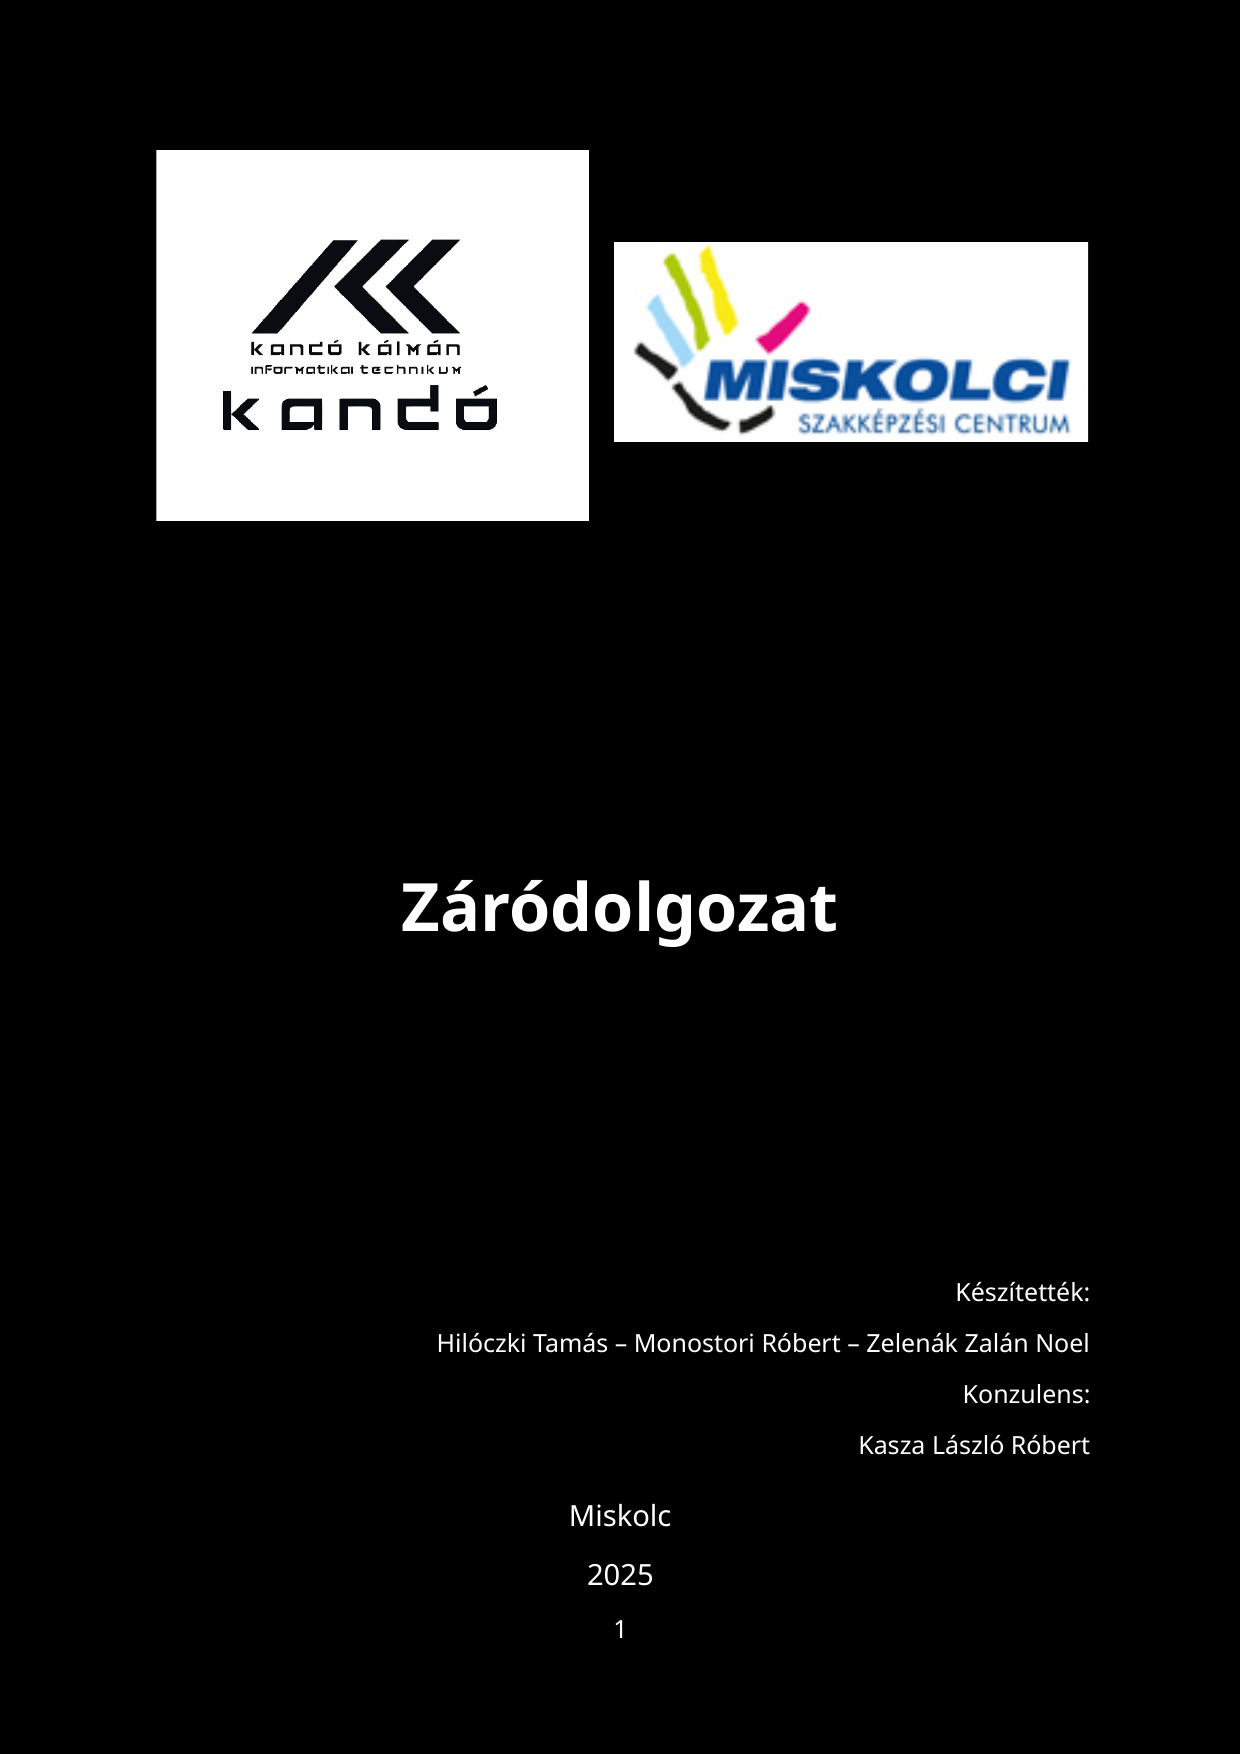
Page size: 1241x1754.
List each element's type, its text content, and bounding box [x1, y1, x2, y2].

text Záródolgozat [150, 861, 1090, 951]
text Miskolc 2025 [150, 1495, 1090, 1594]
picture [156, 150, 589, 521]
picture [614, 242, 1089, 442]
text Készítették: Hilóczki Tamás – Monostori Róbert – Zelenák Zalán Noel Konzulens: Kasza László Róbert [150, 1178, 1090, 1461]
